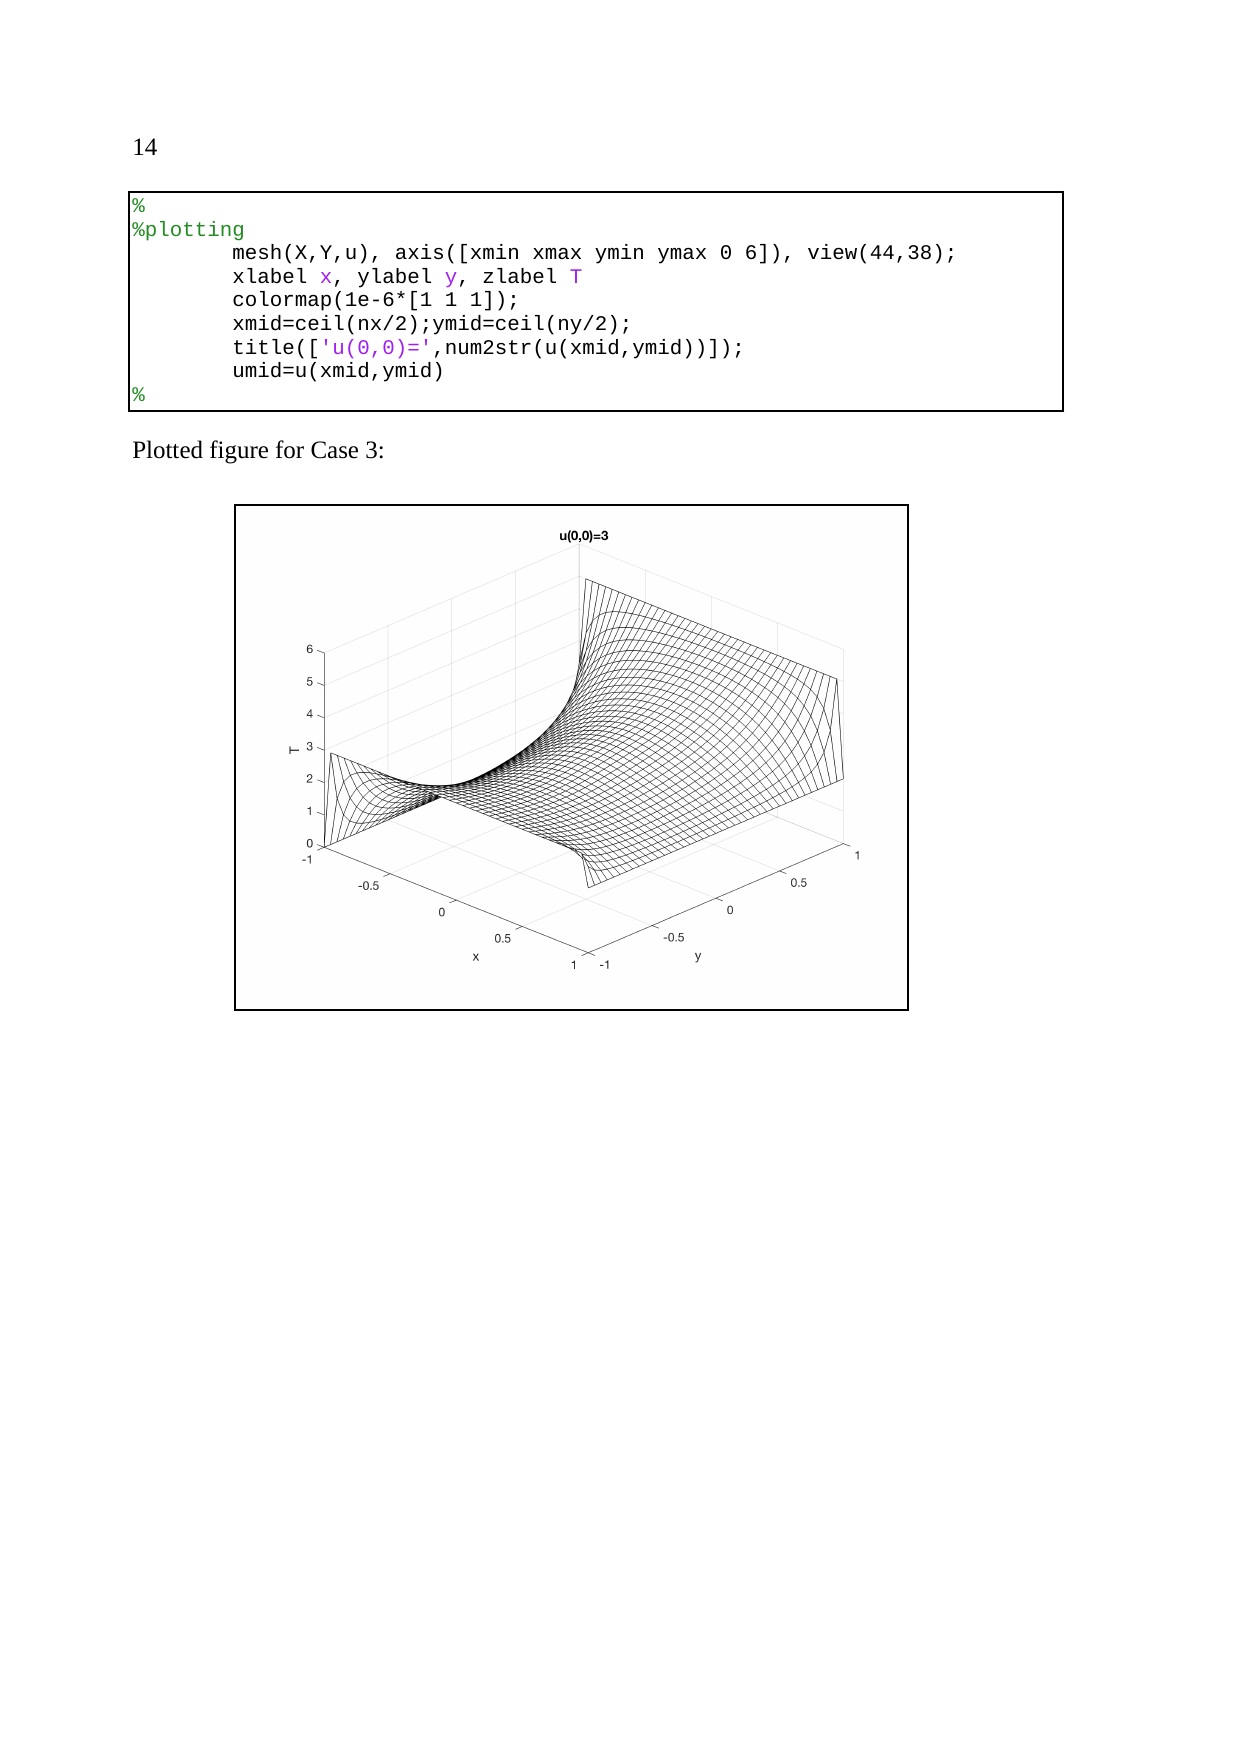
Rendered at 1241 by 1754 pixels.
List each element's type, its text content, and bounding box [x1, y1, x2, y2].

text title(['u(0,0)=',num2str(u(xmid,ymid))]); [132, 337, 1060, 360]
text % [130, 193, 1062, 218]
text % [130, 380, 1062, 410]
text colormap(1e-6*[1 1 1]); [132, 289, 1060, 313]
picture [237, 506, 907, 1008]
text xlabel x, ylabel y, zlabel T [132, 266, 1060, 289]
text xmid=ceil(nx/2);ymid=ceil(ny/2); [132, 313, 1060, 337]
text mesh(X,Y,u), axis([xmin xmax ymin ymax 0 6]), view(44,38); [132, 242, 1060, 266]
text Plotted figure for Case 3: [132, 436, 1060, 464]
text %plotting [132, 218, 1060, 242]
text umid=u(xmid,ymid) [132, 360, 1060, 380]
